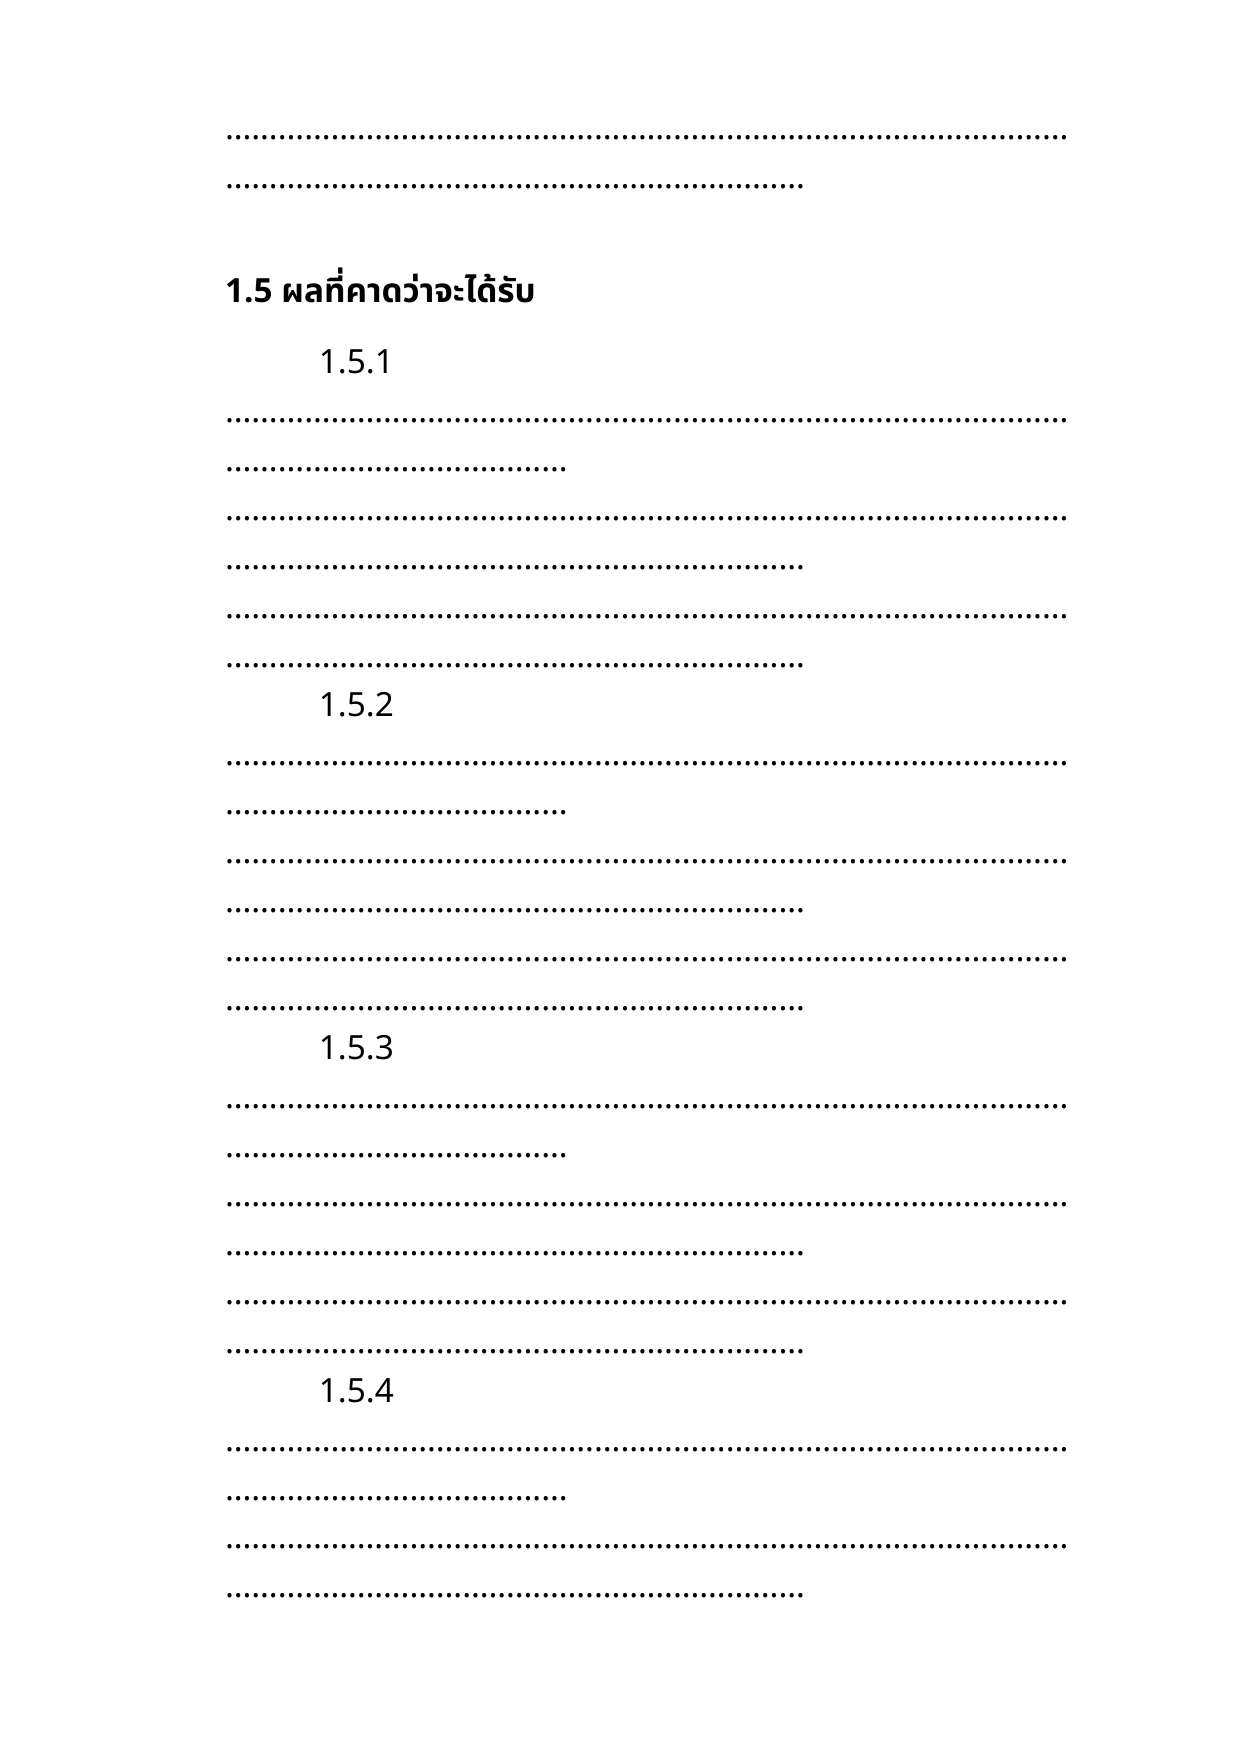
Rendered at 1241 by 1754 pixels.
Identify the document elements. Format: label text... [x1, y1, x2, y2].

text 1.5.1 ……………………………………………………………………………………………………………………… [225, 338, 1090, 482]
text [225, 1513, 1090, 1608]
text ……………………………………………………………………………………………………………………………………………… [225, 583, 1090, 677]
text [225, 485, 1090, 579]
text 1.5.4 ……………………………………………………………………………………………………………………… [225, 1366, 1090, 1510]
text ……………………………………………………………………………………………………………………………………………… [225, 1171, 1090, 1265]
text 1.5 ผลที่คาดว่าจะได้รับ [225, 267, 1090, 318]
text 1.5.3 ……………………………………………………………………………………………………………………… [225, 1024, 1090, 1167]
text 1.5.2 ……………………………………………………………………………………………………………………… [225, 681, 1090, 824]
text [225, 1268, 1090, 1363]
text ……………………………………………………………………………………………………………………………………………… [225, 828, 1090, 922]
text ……………………………………………………………………………………………………………………………………………… [225, 926, 1090, 1020]
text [225, 103, 1090, 198]
